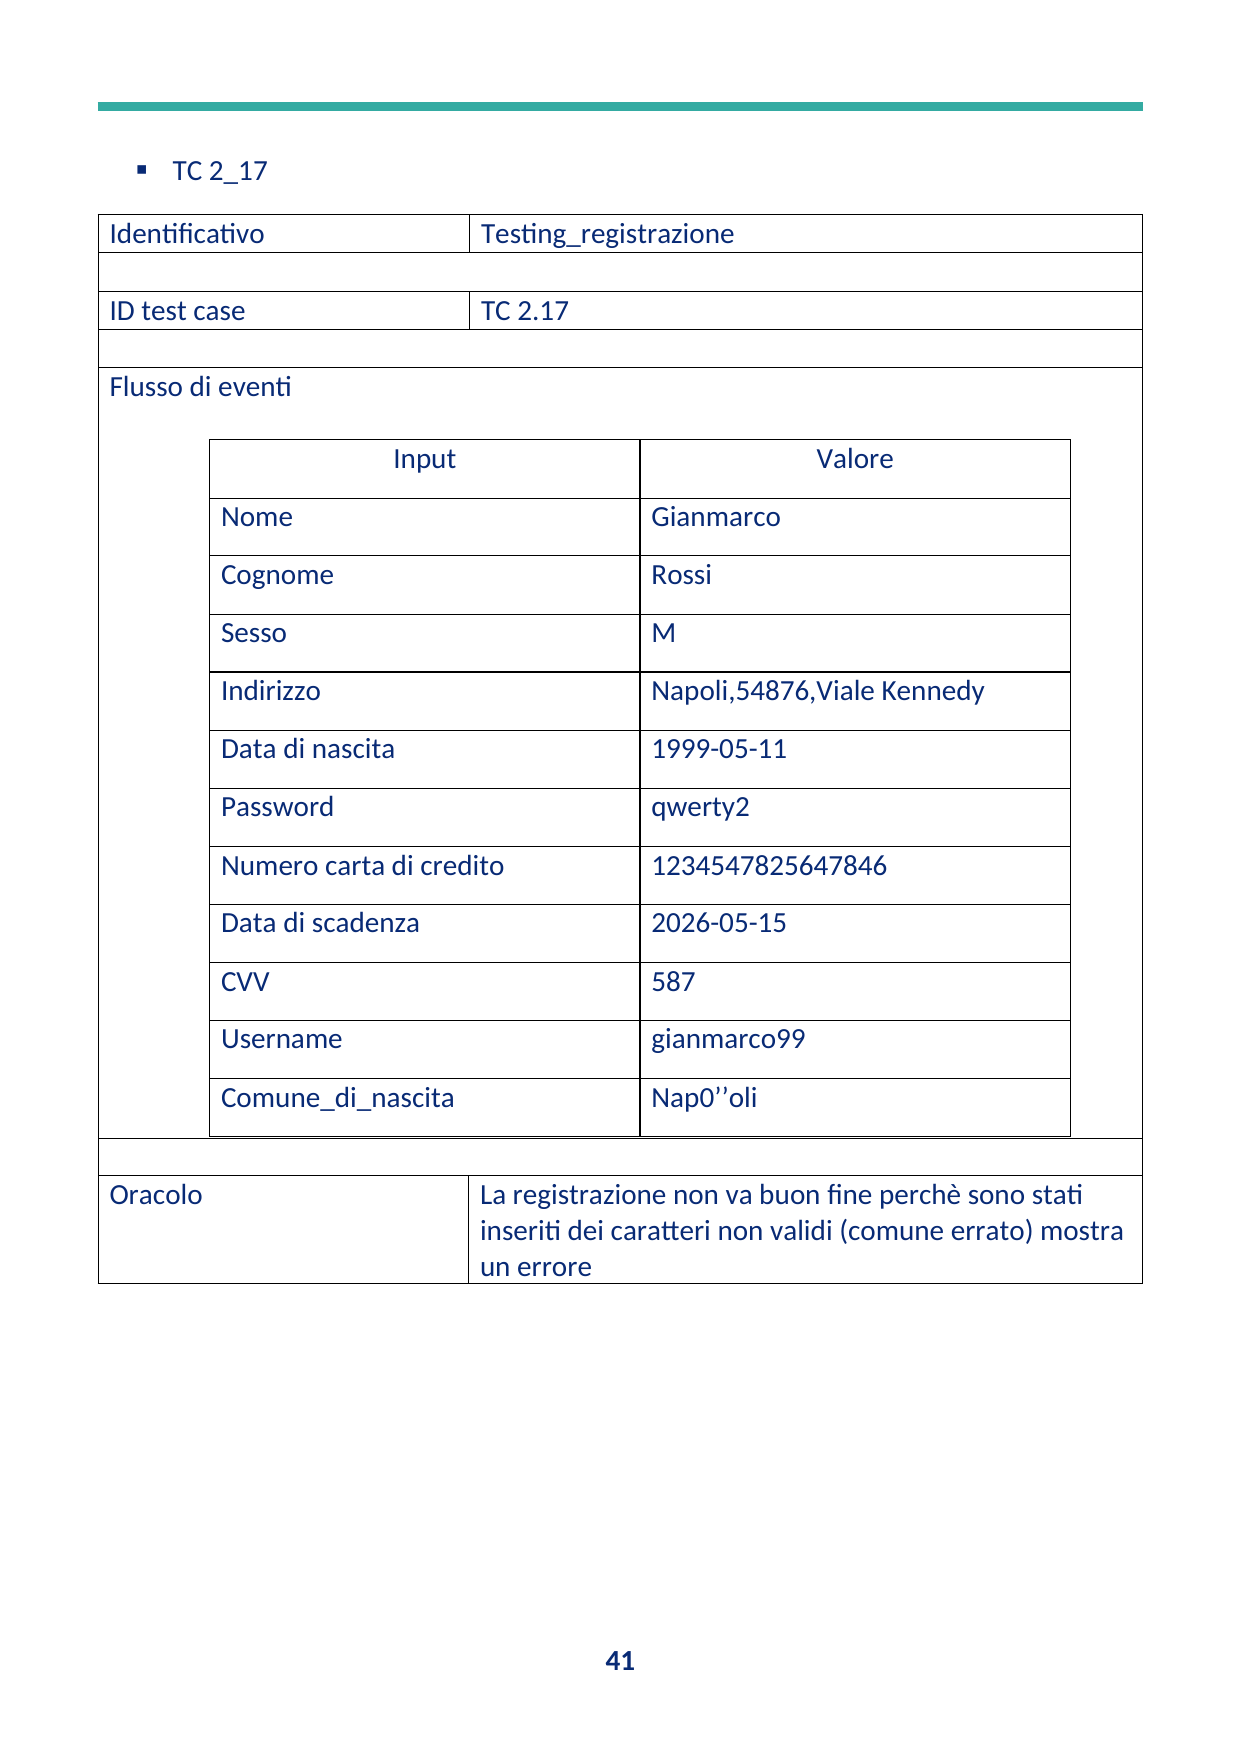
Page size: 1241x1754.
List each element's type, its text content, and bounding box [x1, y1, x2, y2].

list TC 2_17 [135, 152, 1143, 187]
table_cell TC 2.17 [470, 292, 1142, 329]
table_header Identificativo [99, 215, 469, 252]
table_cell Flusso di eventi [99, 368, 1142, 1137]
table_cell [99, 330, 1142, 367]
table_cell ID test case [99, 292, 469, 329]
table_cell [99, 1139, 1142, 1175]
table_cell La registrazione non va buon fine perchè sono stati inseriti dei caratteri non validi (comune errato) mostra un errore [469, 1176, 1142, 1283]
table_cell [99, 253, 1142, 291]
table_header Testing_registrazione [470, 215, 1142, 252]
table_cell Oracolo [99, 1176, 468, 1283]
